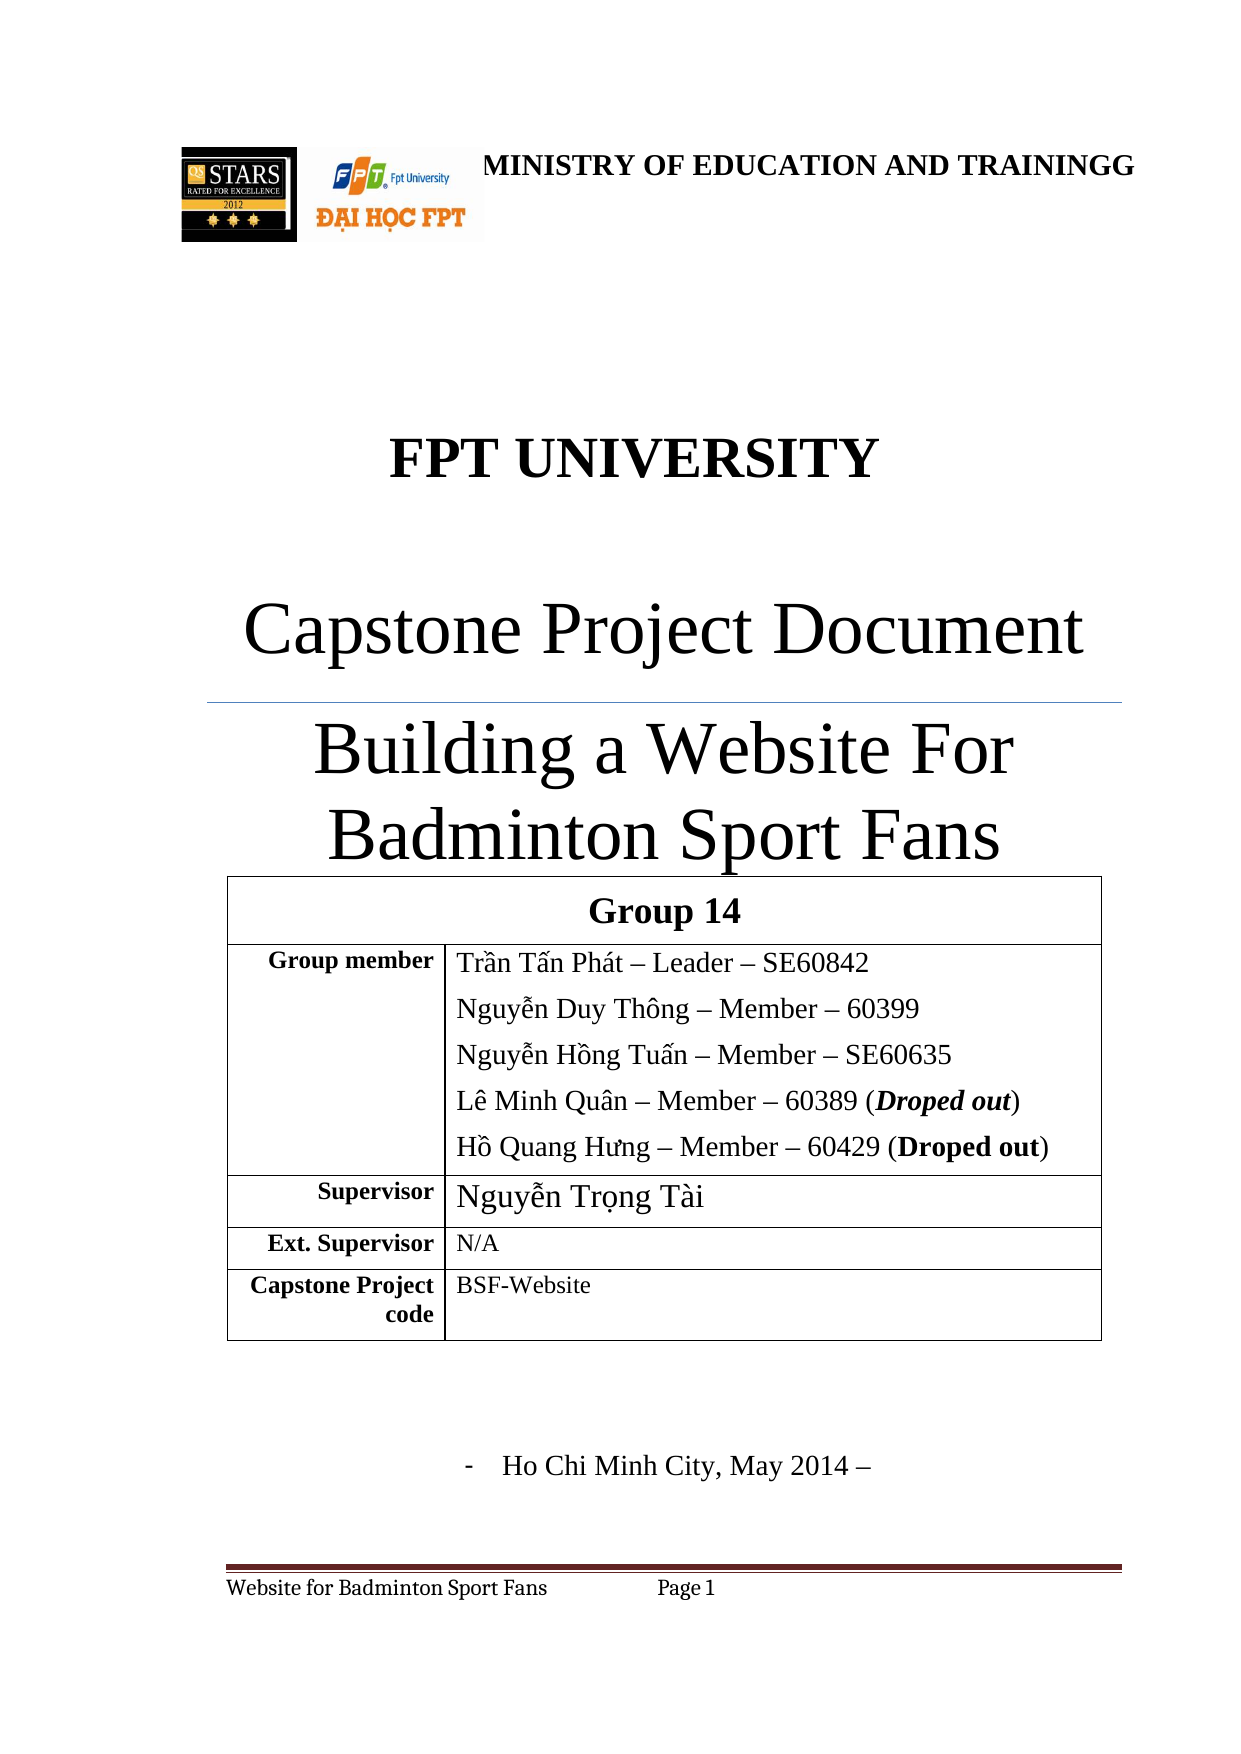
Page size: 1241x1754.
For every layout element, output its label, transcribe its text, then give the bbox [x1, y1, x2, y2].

table_cell Capstone Project Document [207, 552, 1122, 702]
table_cell Ho Chi Minh City, May 2014 – [207, 1342, 1122, 1543]
table_cell [207, 876, 1122, 1342]
table_cell Building a Website For Badminton Sport Fans [207, 703, 1122, 876]
table_header [207, 147, 1122, 552]
picture [181, 147, 485, 242]
